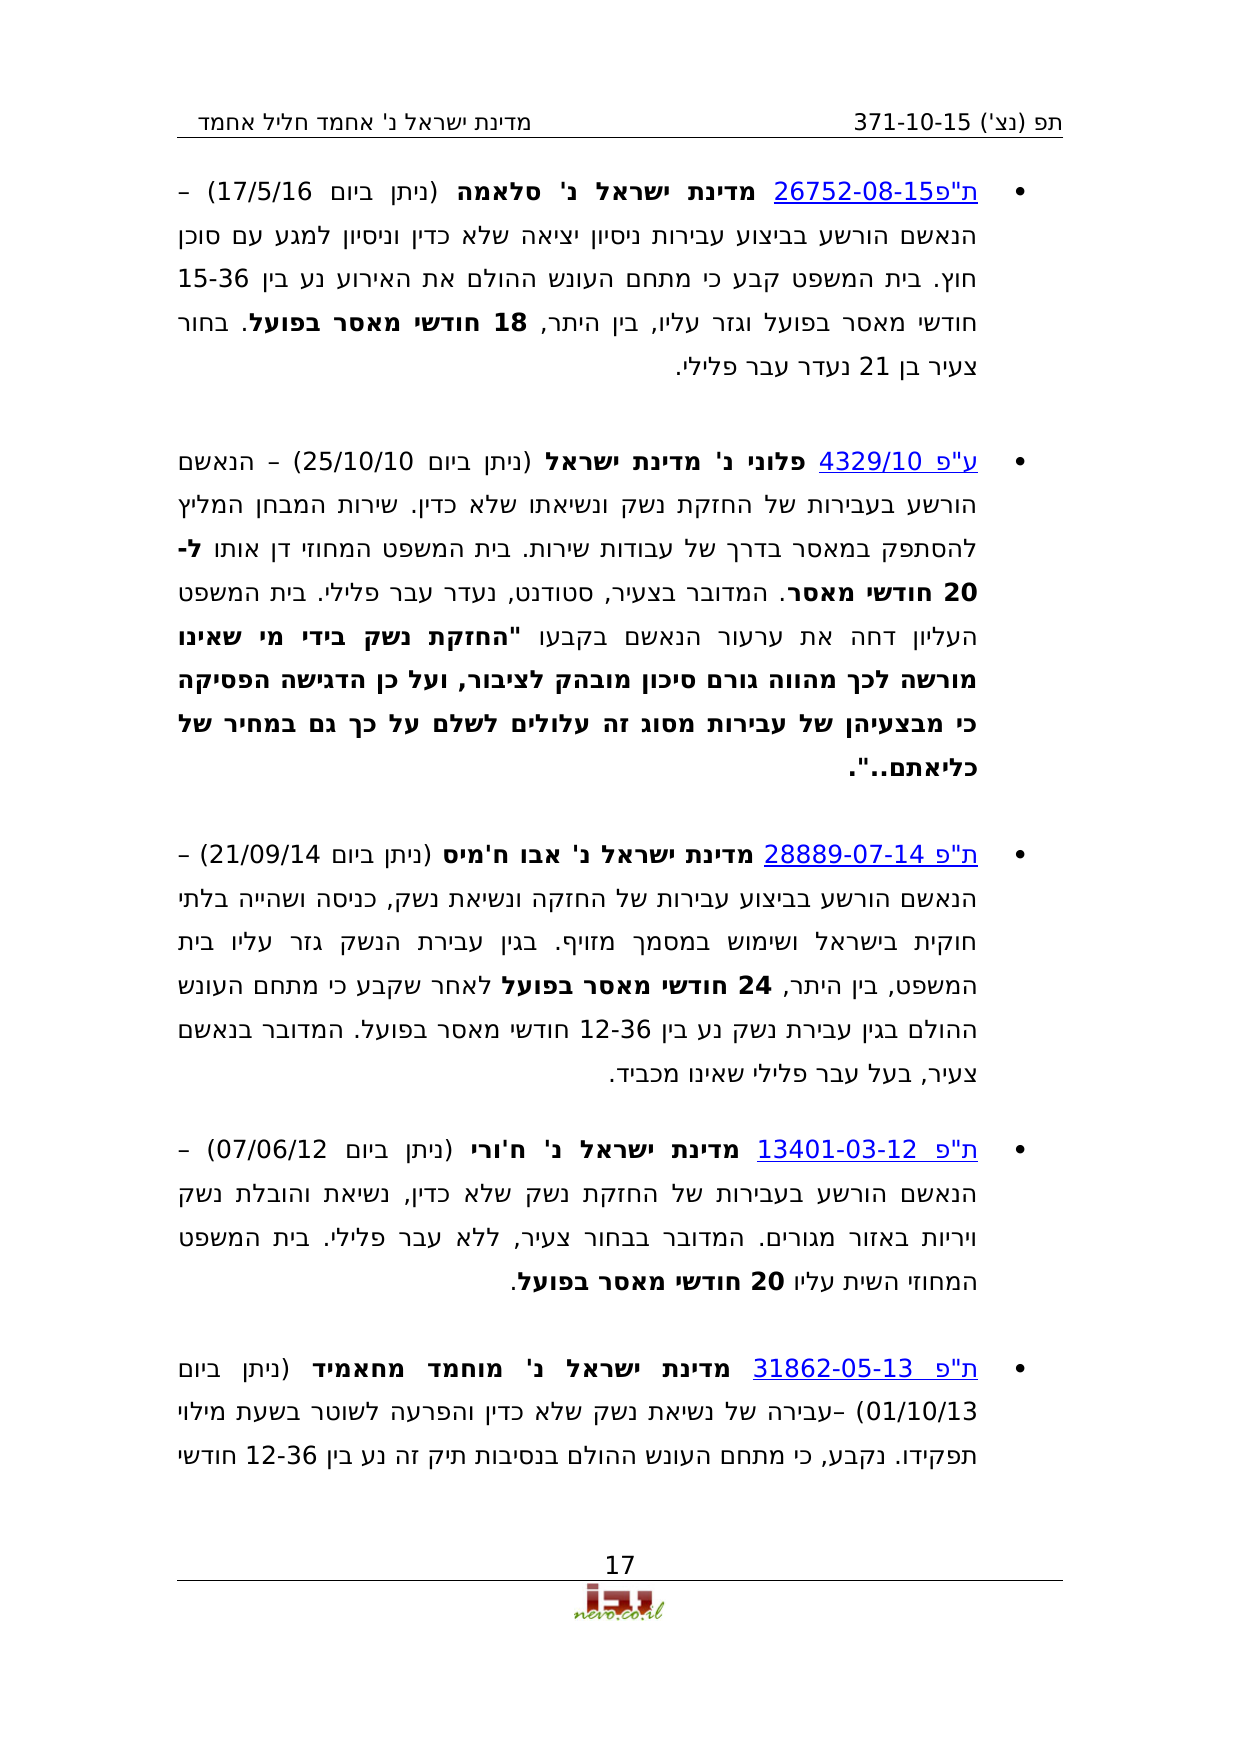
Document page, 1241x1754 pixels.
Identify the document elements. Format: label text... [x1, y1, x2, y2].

picture [574, 1583, 666, 1621]
list ת"פ 28889-07-14 מדינת ישראל נ' אבו ח'מיס (ניתן ביום 21/09/14) – הנאשם הורשע בביצוע עבירות של החזקה ונשיאת נשק, כניסה ושהייה בלתי חוקית בישראל ושימוש במסמך מזויף. בגין עבירת הנשק גזר עליו בית המשפט, בין היתר, 24 חודשי מאסר בפועל לאחר שקבע כי מתחם העונש ההולם בגין עבירת נשק נע בין 12-36 חודשי מאסר בפועל. המדובר בנאשם צעיר, בעל עבר פלילי שאינו מכביד. [177, 840, 1016, 1088]
list ע"פ 4329/10 פלוני נ' מדינת ישראל (ניתן ביום 25/10/10) – הנאשם הורשע בעבירות של החזקת נשק ונשיאתו שלא כדין. שירות המבחן המליץ להסתפק במאסר בדרך של עבודות שירות. בית המשפט המחוזי דן אותו ל- 20 חודשי מאסר. המדובר בצעיר, סטודנט, נעדר עבר פלילי. בית המשפט העליון דחה את ערעור הנאשם בקבעו "החזקת נשק בידי מי שאינו מורשה לכך מהווה גורם סיכון מובהק לציבור, ועל כן הדגישה הפסיקה כי מבצעיהן של עבירות מסוג זה עלולים לשלם על כך גם במחיר של כליאתם..". [177, 447, 1016, 782]
list ת"פ26752-08-15 מדינת ישראל נ' סלאמה (ניתן ביום 17/5/16) – הנאשם הורשע בביצוע עבירות ניסיון יציאה שלא כדין וניסיון למגע עם סוכן חוץ. בית המשפט קבע כי מתחם העונש ההולם את האירוע נע בין 15-36 חודשי מאסר בפועל וגזר עליו, בין היתר, 18 חודשי מאסר בפועל. בחור צעיר בן 21 נעדר עבר פלילי. [177, 177, 1016, 381]
list ת"פ 13401-03-12 מדינת ישראל נ' ח'ורי (ניתן ביום 07/06/12) – הנאשם הורשע בעבירות של החזקת נשק שלא כדין, נשיאת והובלת נשק ויריות באזור מגורים. המדובר בבחור צעיר, ללא עבר פלילי. בית המשפט המחוזי השית עליו 20 חודשי מאסר בפועל. [177, 1136, 1016, 1296]
